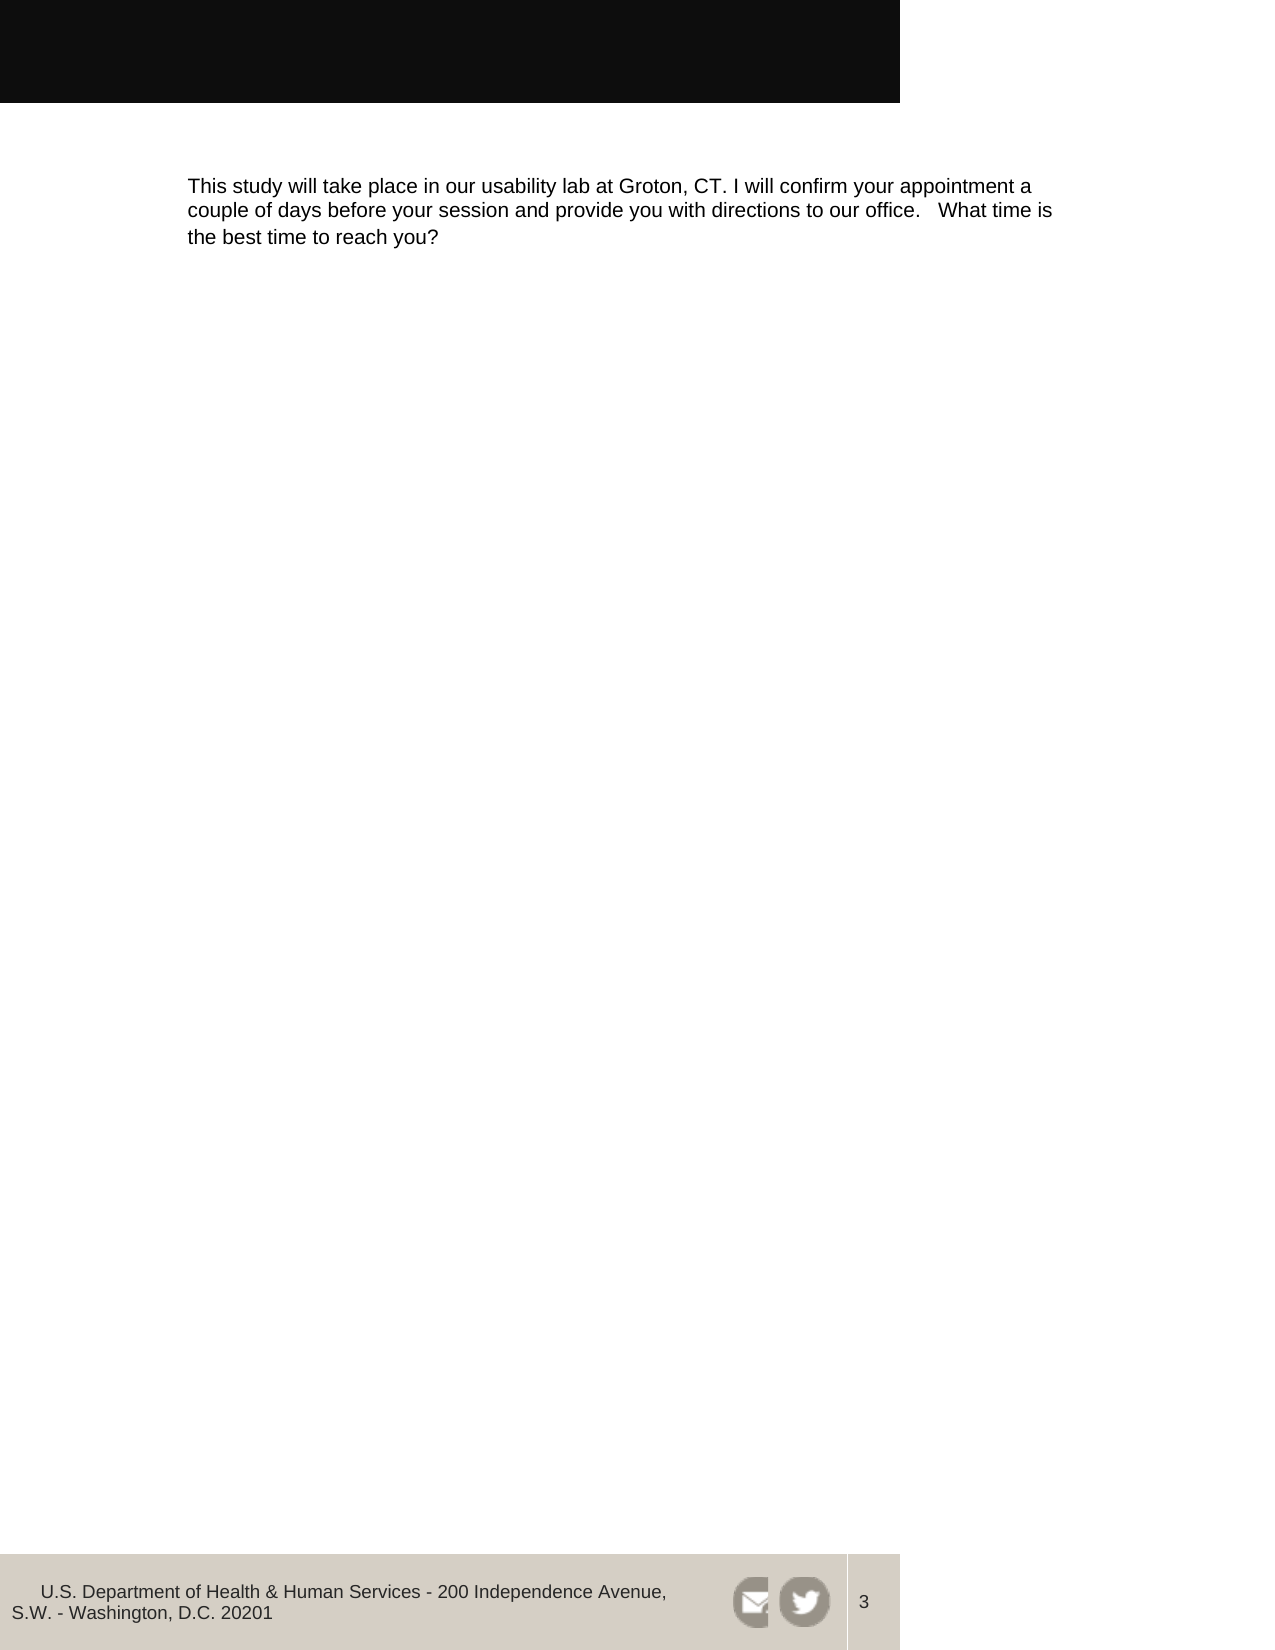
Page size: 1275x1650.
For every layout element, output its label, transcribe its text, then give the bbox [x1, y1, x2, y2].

text This study will take place in our usability lab at Groton, CT. I will confirm your appointment a couple of days before your session and provide you with directions to our office. What time is the best time to reach you? [187, 174, 1087, 250]
picture [733, 1577, 769, 1628]
picture [779, 1577, 831, 1627]
